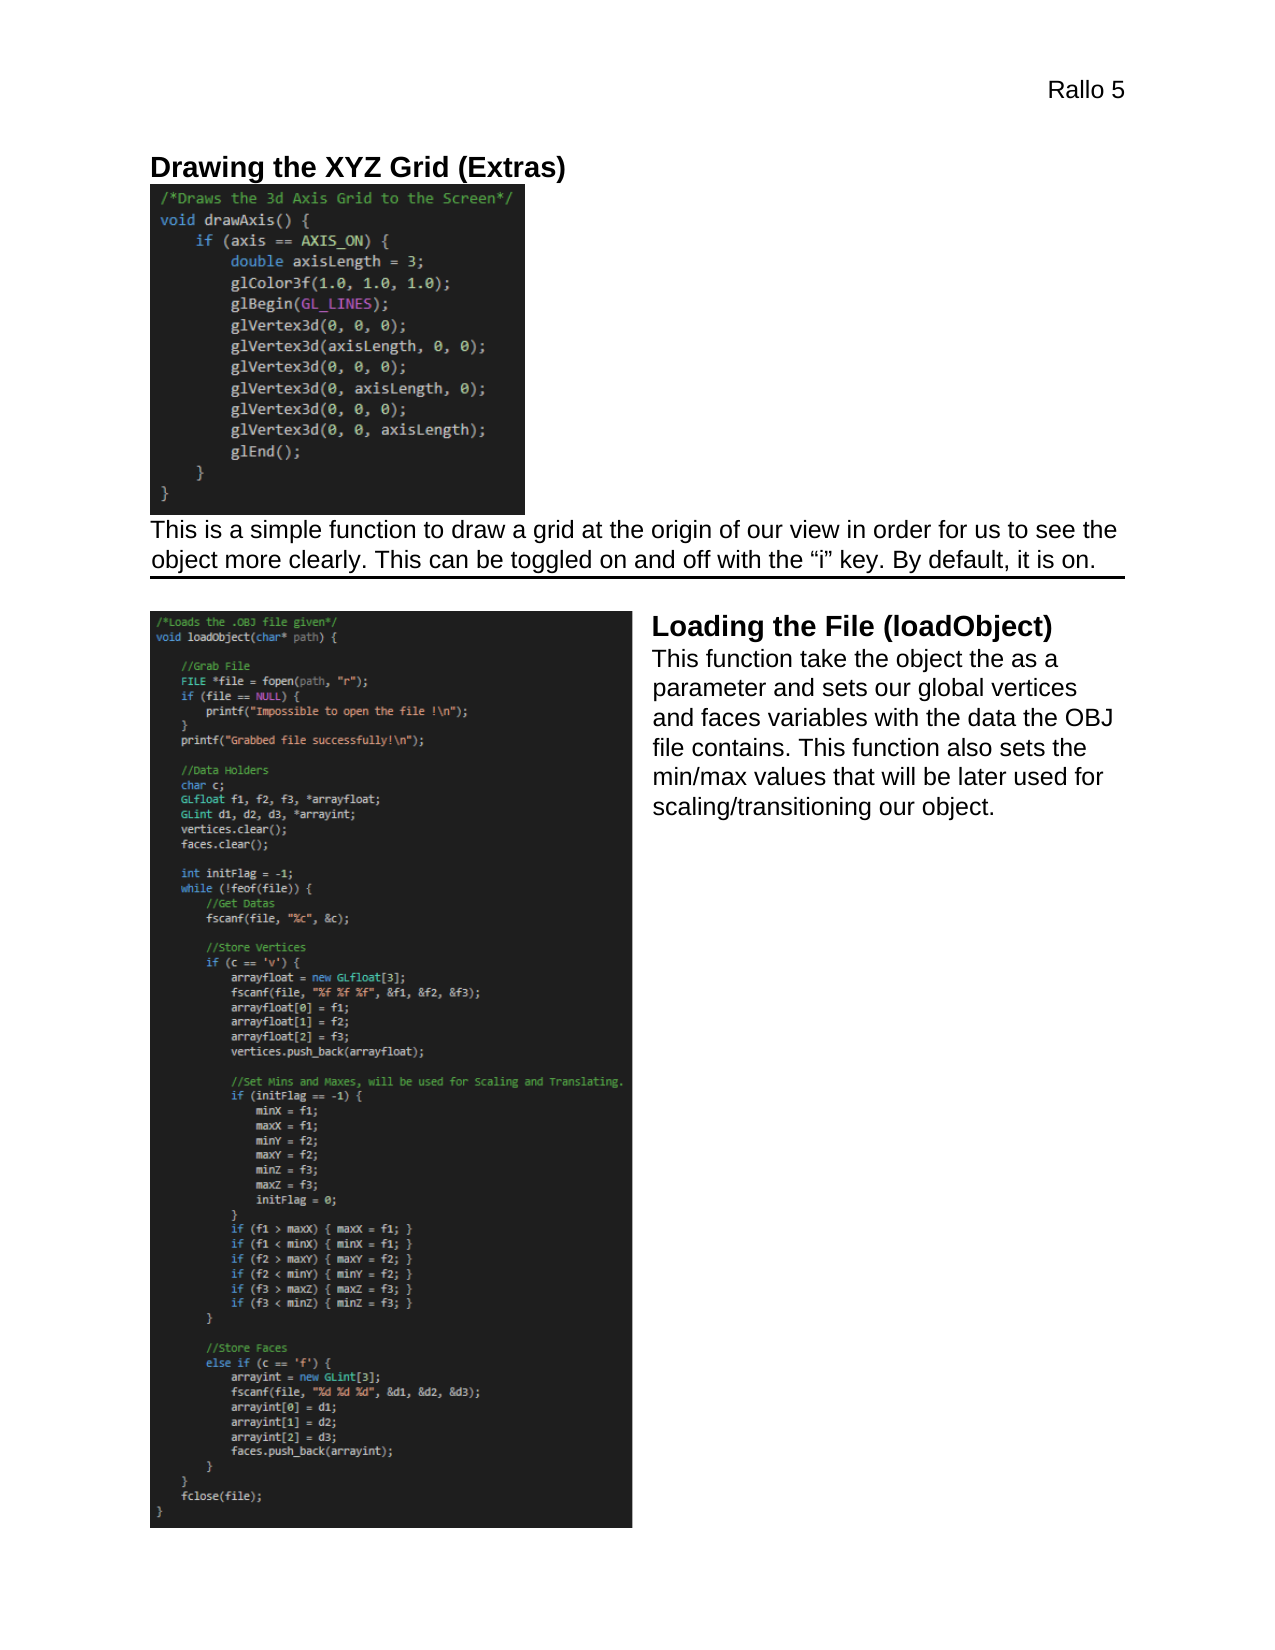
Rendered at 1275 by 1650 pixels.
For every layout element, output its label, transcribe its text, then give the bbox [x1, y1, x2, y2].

picture [150, 611, 633, 1528]
text Loading the File (loadObject) [150, 609, 1125, 643]
picture [150, 184, 525, 515]
text This is a simple function to draw a grid at the origin of our view in order for us to see the object more clearly. This can be toggled on and off with the “i” key. By default, it is on. [150, 515, 1125, 576]
text Drawing the XYZ Grid (Extras) [150, 150, 1125, 183]
text This function take the object the as a parameter and sets our global vertices and faces variables with the data the OBJ file contains. This function also sets the min/max values that will be later used for scaling/transitioning our object. [633, 644, 1125, 821]
